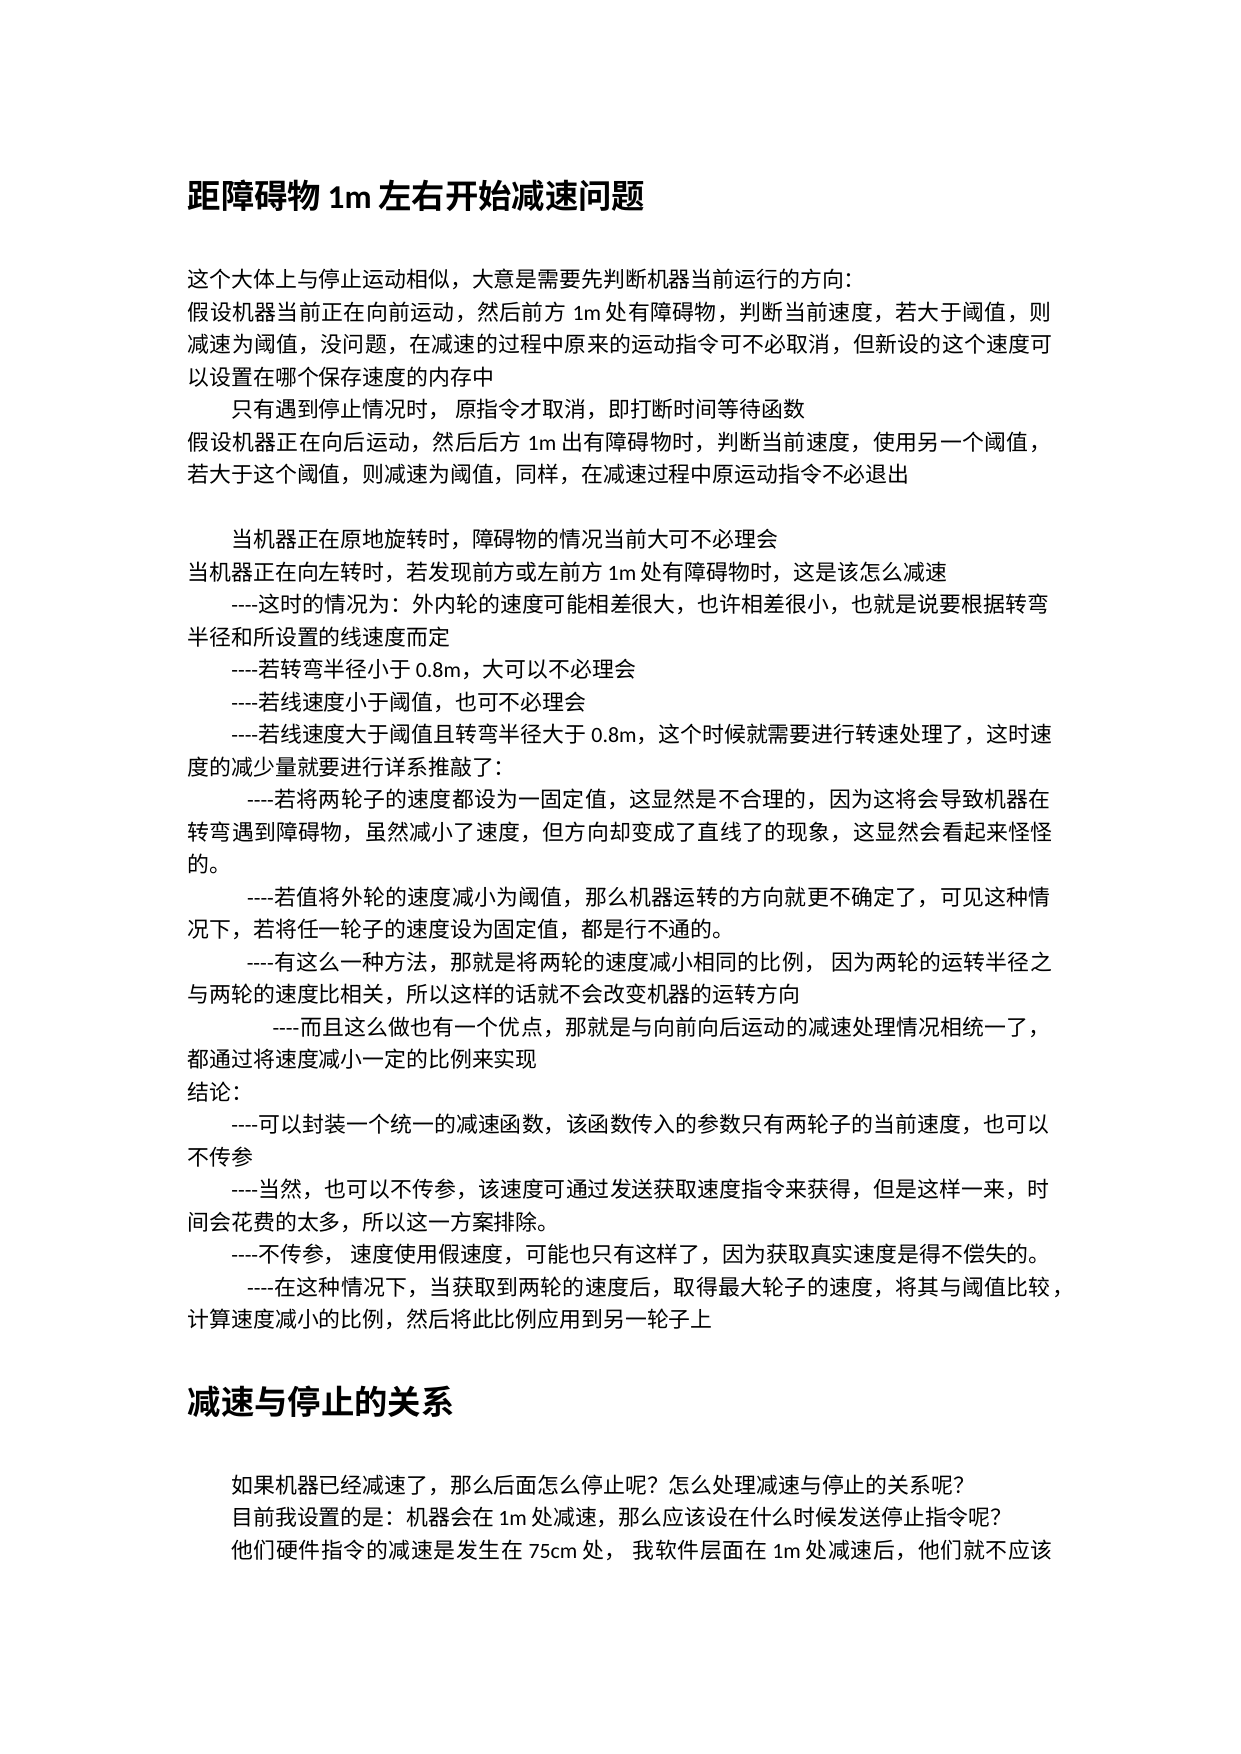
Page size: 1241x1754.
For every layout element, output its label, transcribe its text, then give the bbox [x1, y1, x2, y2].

subtitle 减速与停止的关系 [187, 1367, 1053, 1432]
subtitle 距障碍物1m左右开始减速问题 [187, 162, 1053, 227]
text ----若将两轮子的速度都设为一固定值，这显然是不合理的，因为这将会导致机器在转弯遇到障碍物，虽然减小了速度，但方向却变成了直线了的现象，这显然会看起来怪怪的。 [187, 782, 1053, 879]
text 目前我设置的是：机器会在1m处减速，那么应该设在什么时候发送停止指令呢？ [187, 1500, 1053, 1532]
text 假设机器当前正在向前运动，然后前方1m处有障碍物，判断当前速度，若大于阈值，则减速为阈值，没问题，在减速的过程中原来的运动指令可不必取消，但新设的这个速度可以设置在哪个保存速度的内存中 [187, 294, 1053, 392]
text 这个大体上与停止运动相似，大意是需要先判断机器当前运行的方向： [187, 262, 1053, 294]
text ----而且这么做也有一个优点，那就是与向前向后运动的减速处理情况相统一了，都通过将速度减小一定的比例来实现 [187, 1009, 1053, 1074]
text ----这时的情况为：外内轮的速度可能相差很大，也许相差很小，也就是说要根据转弯半径和所设置的线速度而定 [187, 587, 1053, 652]
text ----若线速度大于阈值且转弯半径大于0.8m，这个时候就需要进行转速处理了，这时速度的减少量就要进行详系推敲了： [187, 717, 1053, 782]
text 结论： [187, 1074, 1053, 1107]
text ----可以封装一个统一的减速函数，该函数传入的参数只有两轮子的当前速度，也可以不传参 [187, 1107, 1053, 1172]
text ----若线速度小于阈值，也可不必理会 [187, 684, 1053, 717]
text ----当然，也可以不传参，该速度可通过发送获取速度指令来获得，但是这样一来，时间会花费的太多，所以这一方案排除。 [187, 1172, 1053, 1237]
text ----不传参， 速度使用假速度，可能也只有这样了，因为获取真实速度是得不偿失的。 [187, 1237, 1053, 1269]
text ----若值将外轮的速度减小为阈值，那么机器运转的方向就更不确定了，可见这种情况下，若将任一轮子的速度设为固定值，都是行不通的。 [187, 879, 1053, 944]
text 当机器正在向左转时，若发现前方或左前方1m处有障碍物时，这是该怎么减速 [187, 554, 1053, 587]
text ----在这种情况下，当获取到两轮的速度后，取得最大轮子的速度，将其与阈值比较，计算速度减小的比例，然后将此比例应用到另一轮子上 [187, 1269, 1053, 1334]
text 当机器正在原地旋转时，障碍物的情况当前大可不必理会 [187, 522, 1053, 554]
text ----若转弯半径小于0.8m，大可以不必理会 [187, 652, 1053, 684]
text ----有这么一种方法，那就是将两轮的速度减小相同的比例， 因为两轮的运转半径之与两轮的速度比相关，所以这样的话就不会改变机器的运转方向 [187, 944, 1053, 1009]
text 如果机器已经减速了，那么后面怎么停止呢？怎么处理减速与停止的关系呢？ [187, 1467, 1053, 1500]
text 他们硬件指令的减速是发生在75cm处， 我软件层面在1m处减速后，他们就不应该在硬件层面再进行减速了，但是他们咋硬件层面还有一个急停的指令。 [187, 1532, 1053, 1565]
text 假设机器正在向后运动，然后后方1m出有障碍物时，判断当前速度，使用另一个阈值，若大于这个阈值，则减速为阈值，同样，在减速过程中原运动指令不必退出 [187, 424, 1053, 489]
text 只有遇到停止情况时， 原指令才取消，即打断时间等待函数 [187, 392, 1053, 424]
